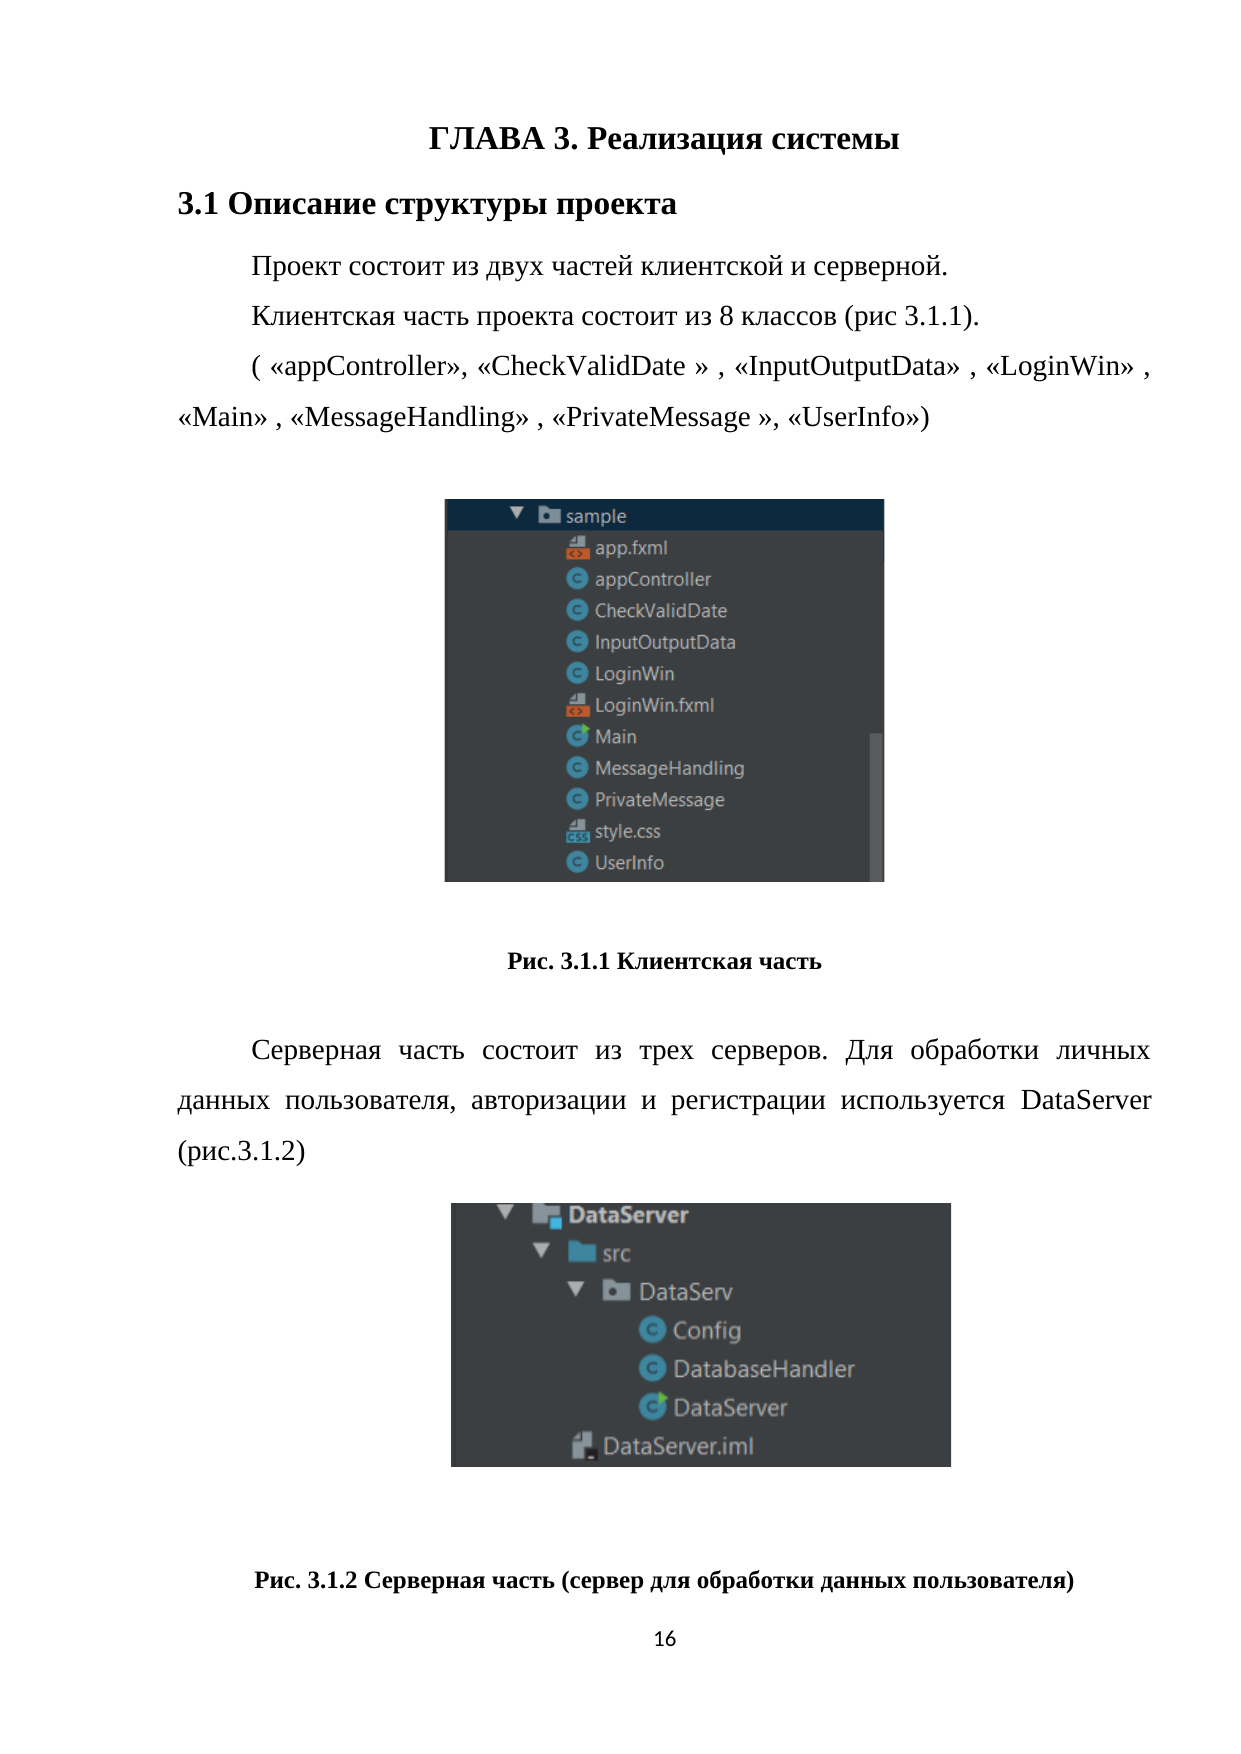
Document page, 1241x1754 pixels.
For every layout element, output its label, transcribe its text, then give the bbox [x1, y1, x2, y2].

text Клиентская часть проекта состоит из 8 классов (рис 3.1.1). [177, 298, 1152, 332]
text ГЛАВА 3. Реализация системы [177, 118, 1152, 156]
picture [444, 499, 885, 882]
text Рис. 3.1.2 Серверная часть (сервер для обработки данных пользователя) [177, 1565, 1152, 1594]
text Рис. 3.1.1 Клиентская часть [177, 946, 1152, 974]
text Серверная часть состоит из трех серверов. Для обработки личных данных пользователя, авторизации и регистрации используется DataServer (рис.3.1.2) [177, 1032, 1152, 1166]
text ( «appController», «CheckValidDate » , «InputOutputData» , «LoginWin» , «Main» , «MessageHandling» , «PrivateMessage », «UserInfo») [177, 348, 1152, 432]
picture [451, 1203, 952, 1467]
text Проект состоит из двух частей клиентской и серверной. [177, 248, 1152, 281]
text 3.1 Описание структуры проекта [177, 183, 1152, 221]
